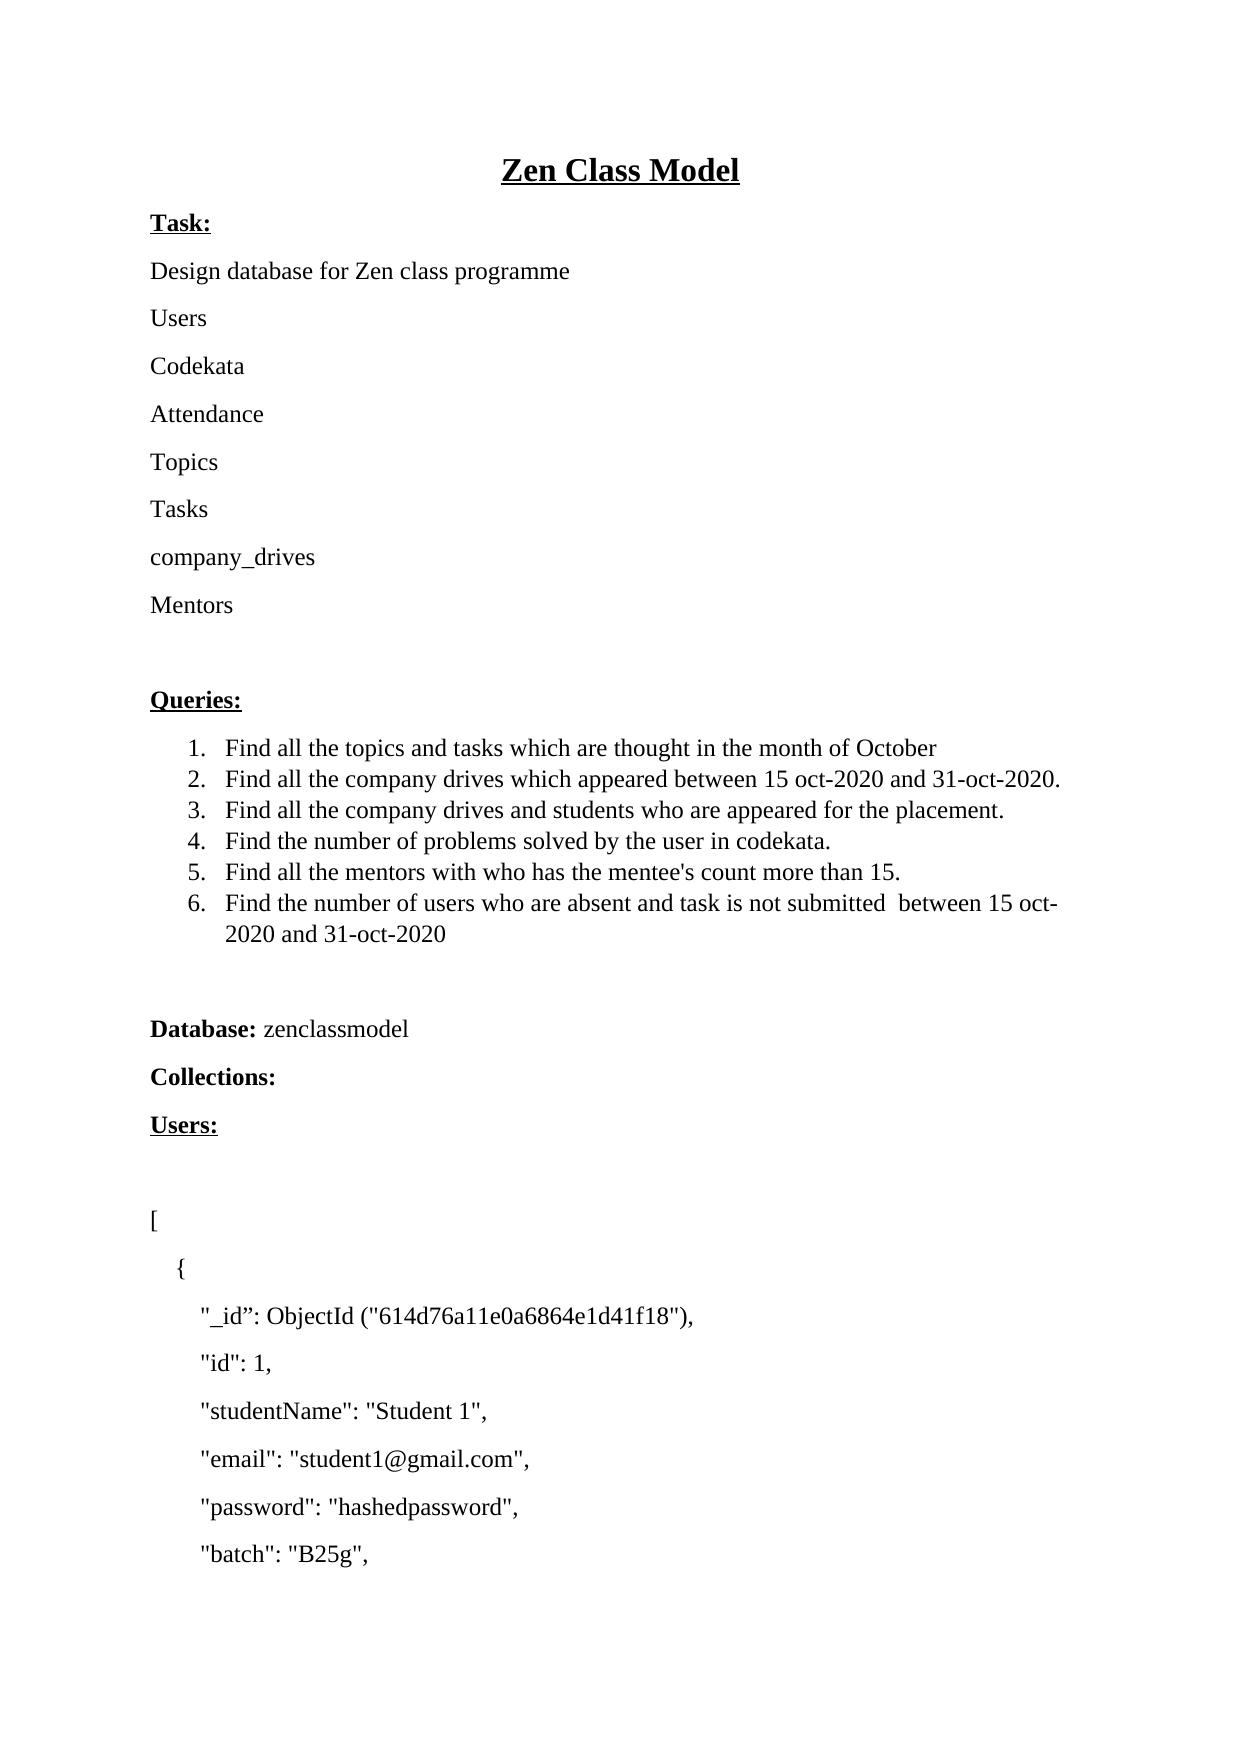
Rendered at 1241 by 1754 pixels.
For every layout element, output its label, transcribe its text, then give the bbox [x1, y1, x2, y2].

text Codekata [150, 351, 1090, 380]
text "studentName": "Student 1", [150, 1396, 1090, 1425]
list Find the number of problems solved by the user in codekata. [187, 826, 1090, 855]
text Design database for Zen class programme [150, 256, 1090, 284]
text Topics [150, 447, 1090, 475]
text { [150, 1253, 1090, 1282]
list Find all the topics and tasks which are thought in the month of October [187, 733, 1090, 762]
text [ [150, 1205, 1090, 1234]
text Tasks [150, 494, 1090, 523]
list Find the number of users who are absent and task is not submitted between 15 oct-2020 and 31-oct-2020 [187, 888, 1090, 948]
text "batch": "B25g", [150, 1539, 1090, 1568]
text Queries: [150, 685, 1090, 714]
text "_id”: ObjectId ("614d76a11e0a6864e1d41f18"), [150, 1301, 1090, 1329]
text Database: zenclassmodel [150, 1014, 1090, 1043]
text Mentors [150, 590, 1090, 618]
text "password": "hashedpassword", [150, 1492, 1090, 1520]
list Find all the company drives and students who are appeared for the placement. [187, 795, 1090, 824]
text Zen Class Model [150, 150, 1090, 188]
text Task: [150, 208, 1090, 237]
text "id": 1, [150, 1348, 1090, 1377]
text Users: [150, 1110, 1090, 1139]
text "email": "student1@gmail.com", [150, 1444, 1090, 1473]
text Users [150, 303, 1090, 332]
list Find all the company drives which appeared between 15 oct-2020 and 31-oct-2020. [187, 764, 1090, 793]
text Collections: [150, 1062, 1090, 1091]
list Find all the mentors with who has the mentee's count more than 15. [187, 857, 1090, 886]
text company_drives [150, 542, 1090, 571]
text Attendance [150, 399, 1090, 428]
